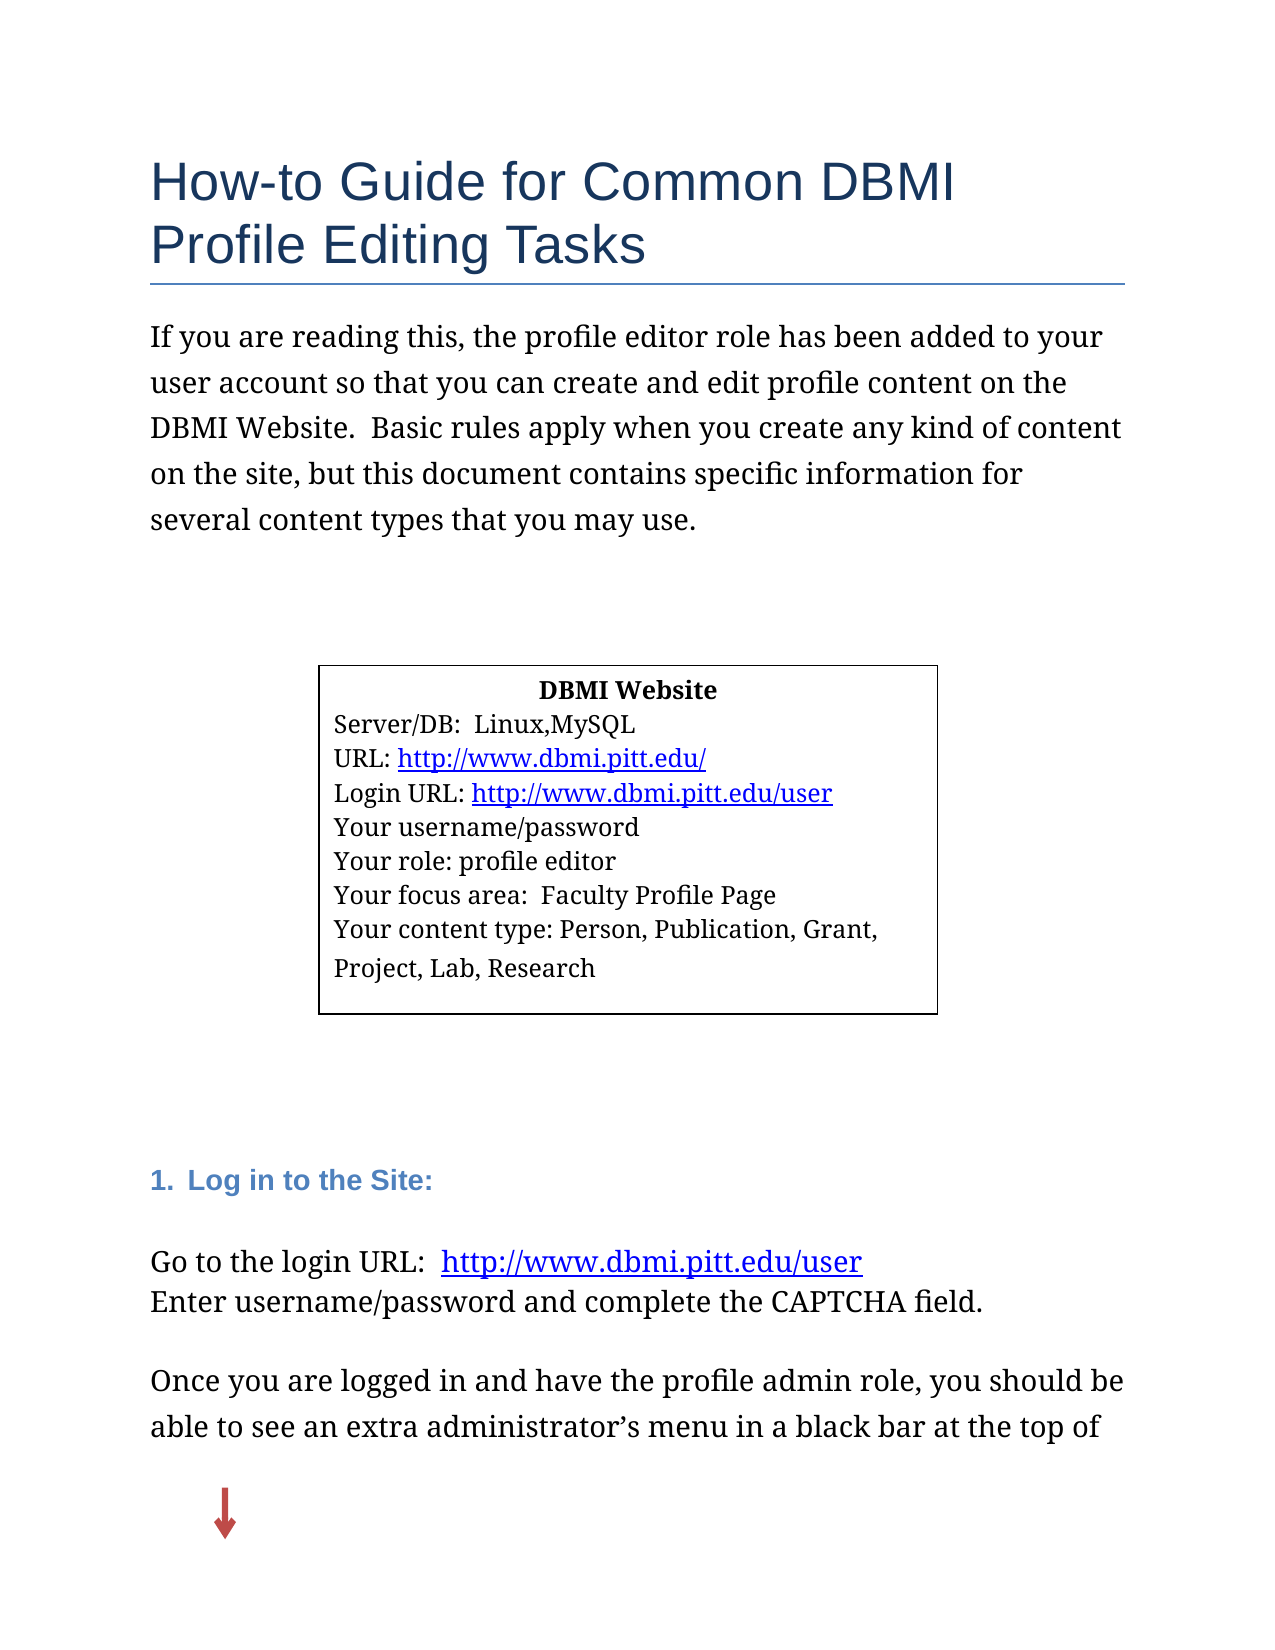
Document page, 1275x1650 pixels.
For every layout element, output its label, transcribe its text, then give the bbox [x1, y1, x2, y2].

text If you are reading this, the profile editor role has been added to your user account so that you can create and edit profile content on the DBMI Website. Basic rules apply when you create any kind of content on the site, but this document contains specific information for several content types that you may use. [150, 316, 1125, 538]
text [150, 1361, 1125, 1446]
text Go to the login URL: http://www.dbmi.pitt.edu/user [150, 1242, 1125, 1281]
text Enter username/password and complete the CAPTCHA field. [150, 1281, 1125, 1321]
subtitle Log in to the Site: [150, 1163, 1125, 1197]
title How-to Guide for Common DBMI Profile Editing Tasks [150, 150, 1125, 283]
